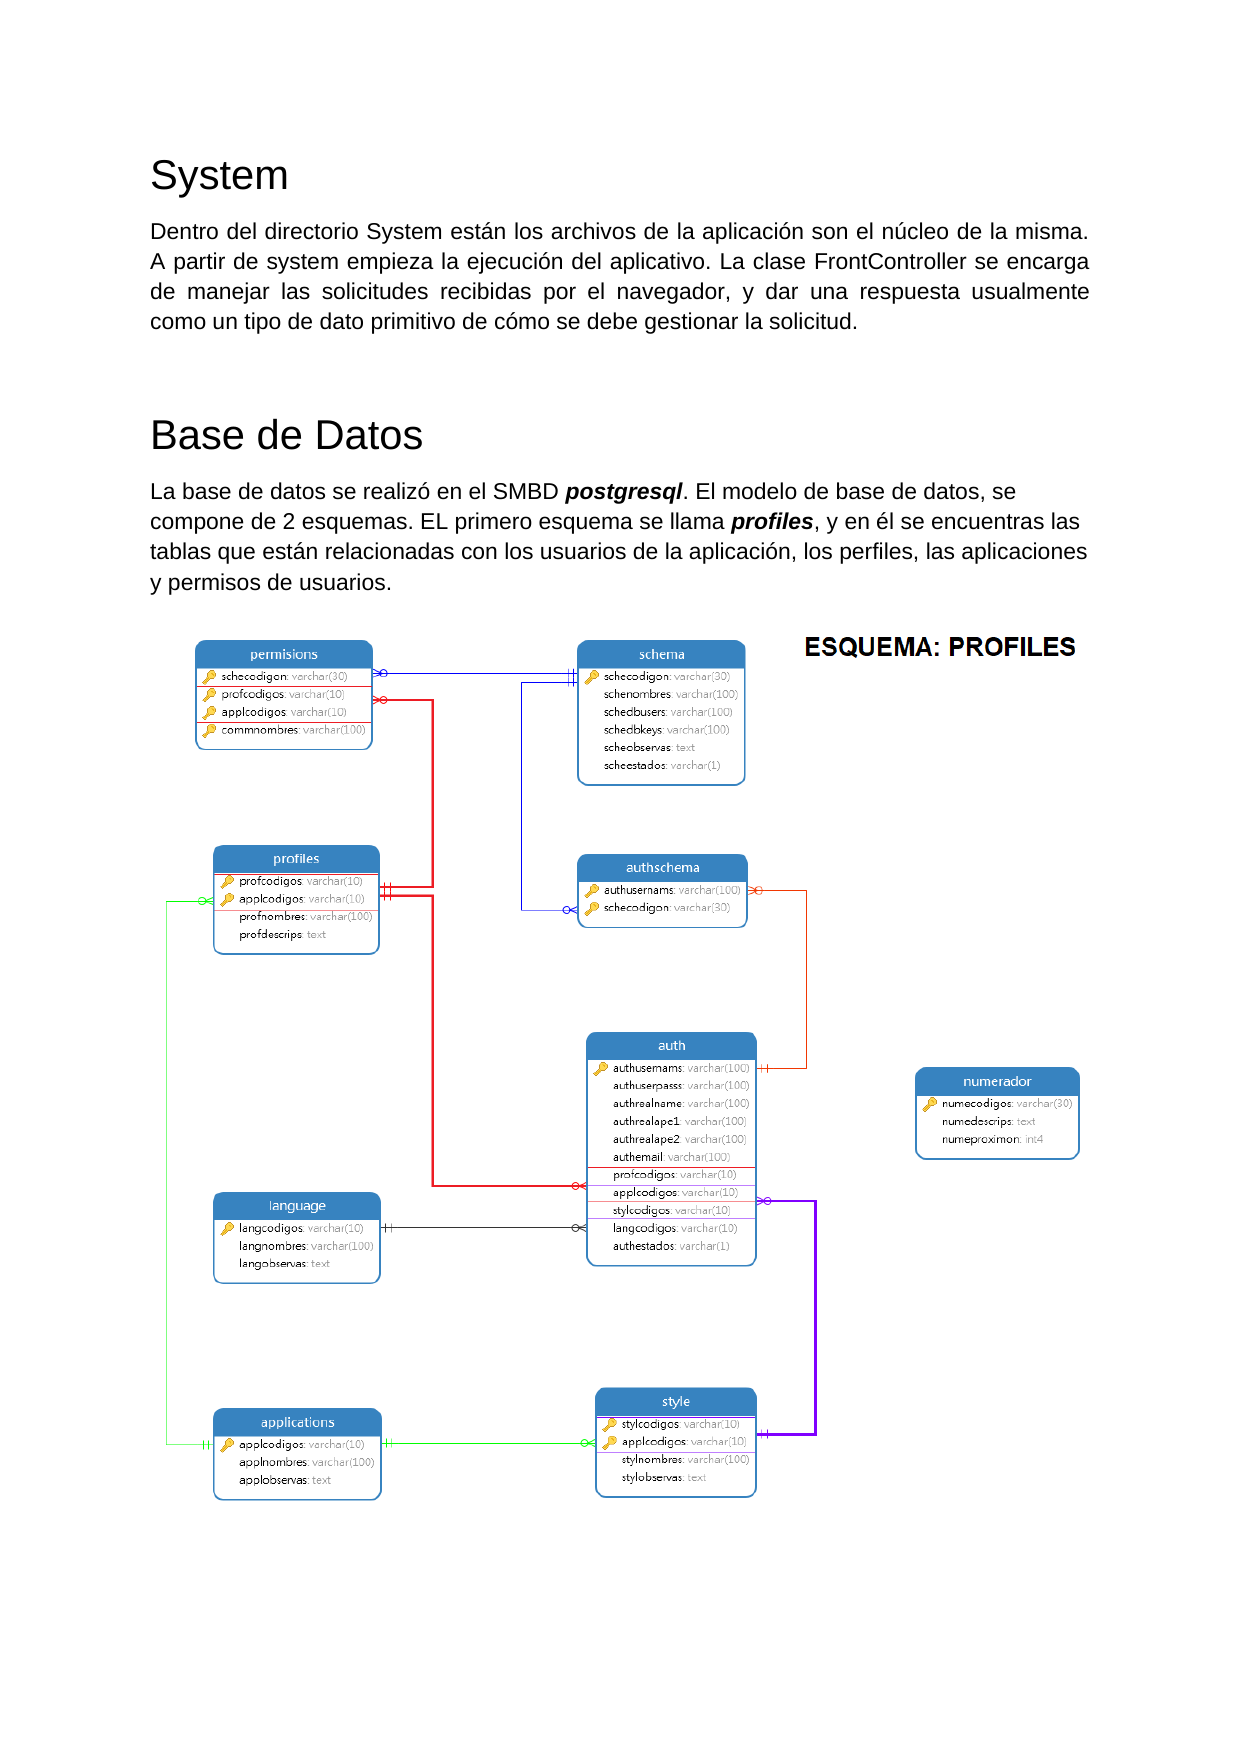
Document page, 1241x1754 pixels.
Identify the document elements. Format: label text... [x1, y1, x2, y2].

picture [150, 628, 1091, 1509]
subtitle Base de Datos [150, 410, 1090, 458]
subtitle System [150, 150, 1090, 198]
text Dentro del directorio System están los archivos de la aplicación son el núcleo de la misma. A partir de system empieza la ejecución del aplicativo. La clase FrontController se encarga de manejar las solicitudes recibidas por el navegador, y dar una respuesta usualmente como un tipo de dato primitivo de cómo se debe gestionar la solicitud. [150, 218, 1090, 334]
text La base de datos se realizó en el SMBD postgresql. El modelo de base de datos, se compone de 2 esquemas. EL primero esquema se llama profiles, y en él se encuentras las tablas que están relacionadas con los usuarios de la aplicación, los perfiles, las aplicaciones y permisos de usuarios. [150, 478, 1090, 595]
